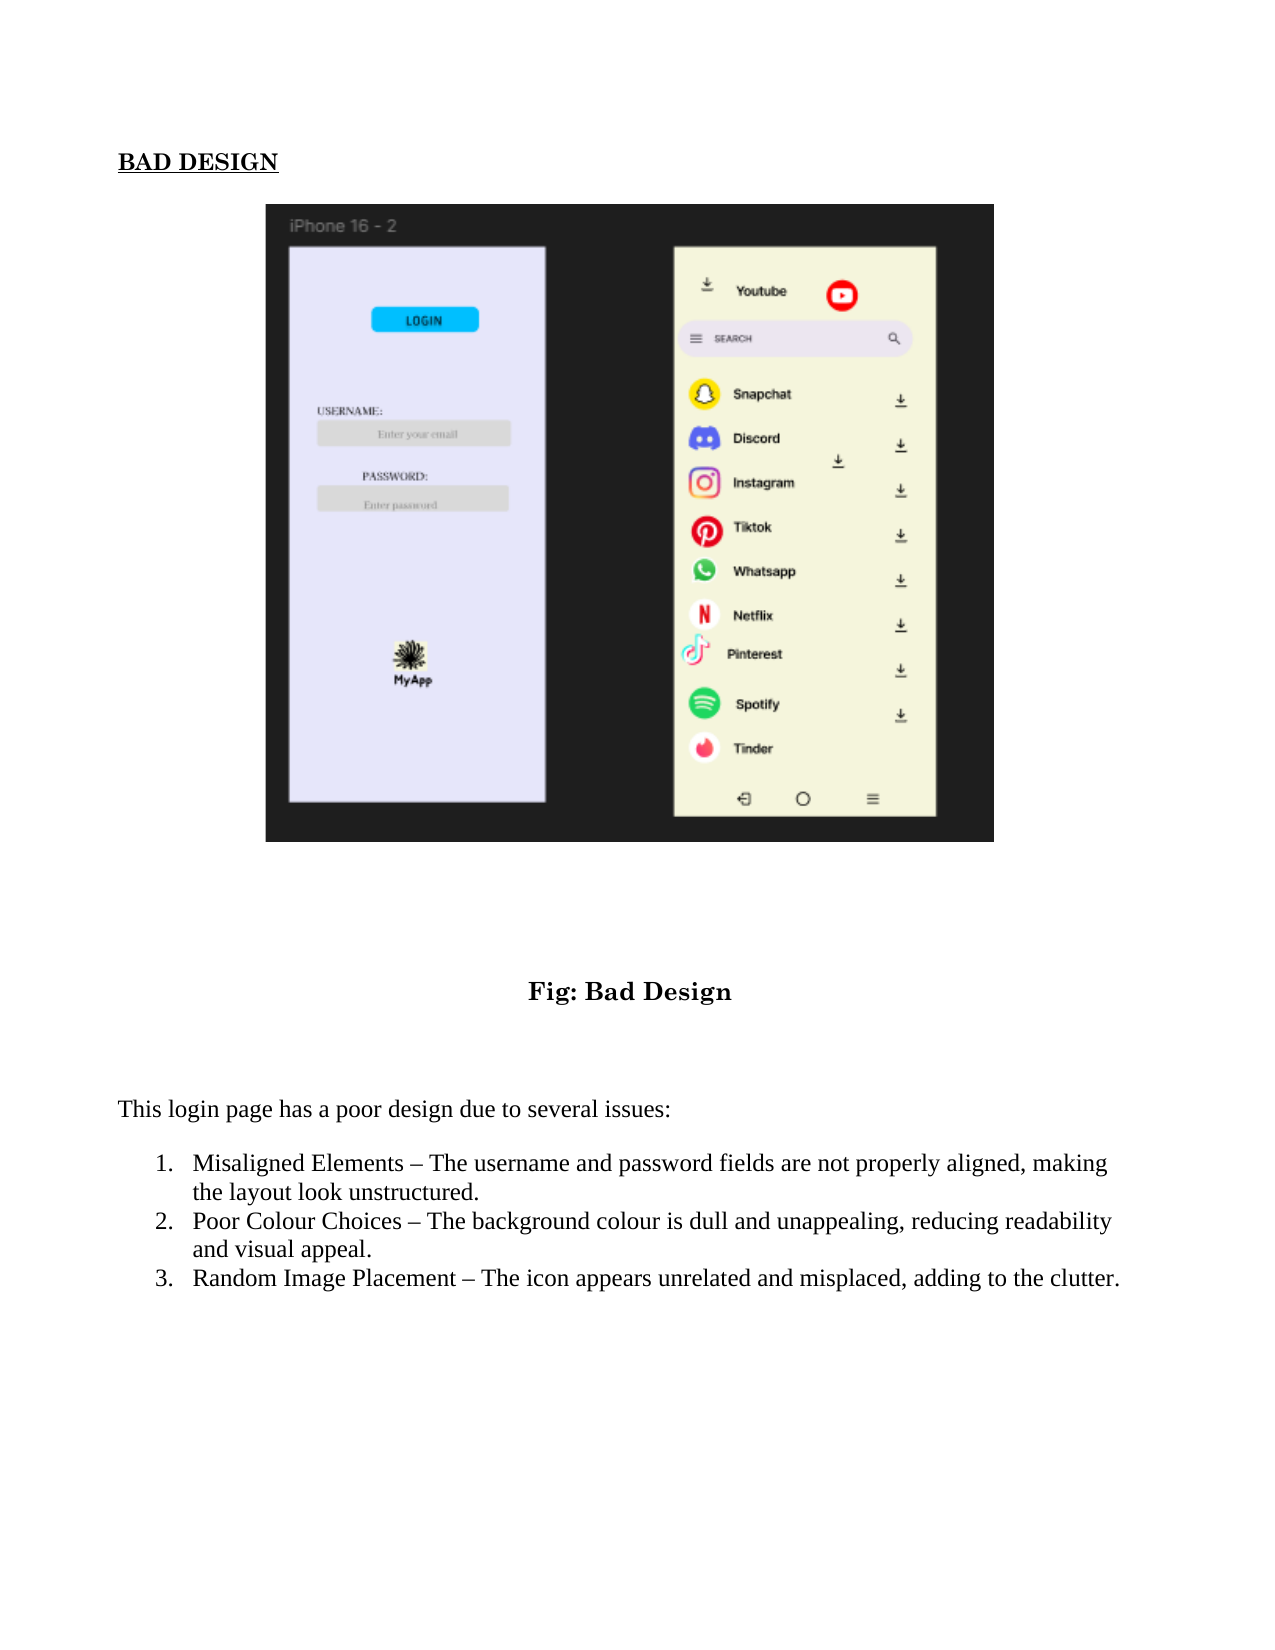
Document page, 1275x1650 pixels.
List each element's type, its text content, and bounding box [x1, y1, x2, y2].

list Poor Colour Choices – The background colour is dull and unappealing, reducing readability and visual appeal. [155, 1206, 1142, 1263]
text BAD DESIGN [117, 147, 1142, 175]
text Fig: Bad Design [117, 976, 1142, 1006]
list Misaligned Elements – The username and password fields are not properly aligned, making the layout look unstructured. [155, 1148, 1142, 1206]
text This login page has a poor design due to several issues: [117, 1094, 1142, 1123]
list Random Image Placement – The icon appears unrelated and misplaced, adding to the clutter. [155, 1263, 1142, 1292]
picture [265, 204, 994, 842]
